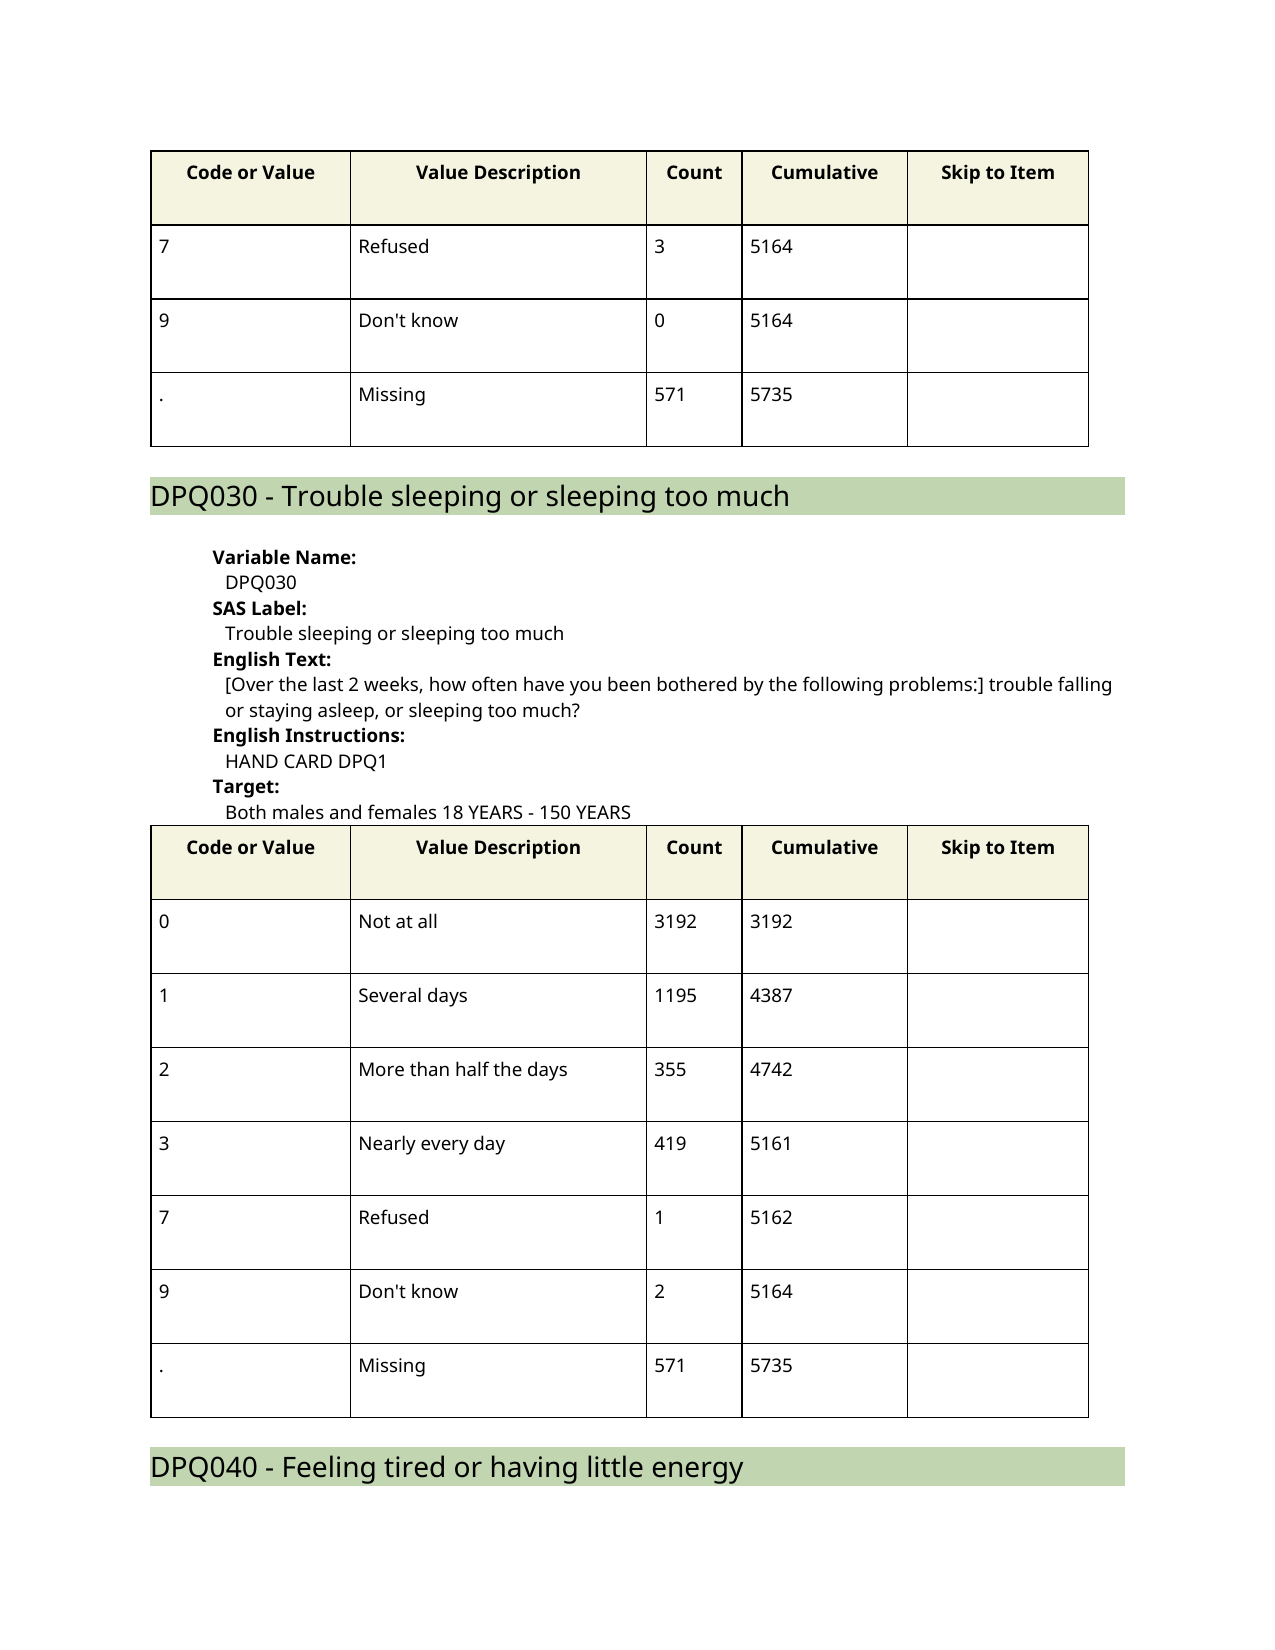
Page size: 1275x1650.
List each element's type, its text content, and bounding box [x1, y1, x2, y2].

table_cell [908, 1270, 1088, 1342]
table_header Code or Value [152, 826, 350, 899]
table_cell 3192 [743, 900, 907, 973]
table_cell 571 [647, 1344, 741, 1416]
table_cell 1195 [647, 974, 741, 1047]
table_cell 7 [152, 226, 350, 298]
text English Instructions: [212, 723, 1125, 748]
table_cell 7 [152, 1196, 350, 1268]
table_cell 1 [647, 1196, 741, 1268]
text SAS Label: [212, 595, 1125, 621]
table_cell 2 [152, 1048, 350, 1121]
text English Text: [212, 646, 1125, 672]
table_cell [908, 300, 1088, 372]
table_header Skip to Item [908, 826, 1088, 899]
text Both males and females 18 YEARS - 150 YEARS [225, 799, 1125, 825]
table_cell 5164 [743, 226, 907, 298]
text Trouble sleeping or sleeping too much [225, 621, 1125, 646]
table_cell [908, 900, 1088, 973]
table_cell [908, 974, 1088, 1047]
table_cell 5161 [743, 1122, 907, 1194]
table_cell 3192 [647, 900, 741, 973]
table_cell [908, 1196, 1088, 1268]
table_cell 0 [152, 900, 350, 973]
table_header Skip to Item [908, 152, 1088, 224]
table_header Cumulative [743, 826, 907, 899]
table_cell [908, 1048, 1088, 1121]
text Variable Name: [212, 544, 1125, 569]
table_cell 5735 [743, 373, 907, 446]
table_header Count [647, 826, 741, 899]
table_cell [908, 1344, 1088, 1416]
table_cell Not at all [351, 900, 646, 973]
table_cell Refused [351, 1196, 646, 1268]
table_cell [908, 1122, 1088, 1194]
table_cell 419 [647, 1122, 741, 1194]
table_cell Nearly every day [351, 1122, 646, 1194]
text DPQ030 - Trouble sleeping or sleeping too much [150, 477, 1125, 515]
table_header Value Description [351, 152, 646, 224]
table_cell 3 [152, 1122, 350, 1194]
table_cell 5162 [743, 1196, 907, 1268]
text Target: [212, 774, 1125, 799]
table_cell 5735 [743, 1344, 907, 1416]
table_cell 4742 [743, 1048, 907, 1121]
text DPQ030 [225, 569, 1125, 595]
text HAND CARD DPQ1 [225, 748, 1125, 774]
text [Over the last 2 weeks, how often have you been bothered by the following problems:] trouble falling or staying asleep, or sleeping too much? [225, 672, 1125, 723]
table_cell 9 [152, 300, 350, 372]
table_cell Don't know [351, 1270, 646, 1342]
table_header Count [647, 152, 741, 224]
table_cell 0 [647, 300, 741, 372]
table_cell Missing [351, 373, 646, 446]
table_cell 5164 [743, 300, 907, 372]
table_cell . [152, 1344, 350, 1416]
table_cell [908, 373, 1088, 446]
table_cell More than half the days [351, 1048, 646, 1121]
table_cell 9 [152, 1270, 350, 1342]
table_cell 355 [647, 1048, 741, 1121]
table_cell . [152, 373, 350, 446]
table_cell [908, 226, 1088, 298]
table_cell 5164 [743, 1270, 907, 1342]
table_cell 3 [647, 226, 741, 298]
table_cell Refused [351, 226, 646, 298]
table_header Value Description [351, 826, 646, 899]
table_cell Several days [351, 974, 646, 1047]
table_cell 571 [647, 373, 741, 446]
table_header Code or Value [152, 152, 350, 224]
table_cell 1 [152, 974, 350, 1047]
table_cell Don't know [351, 300, 646, 372]
table_cell Missing [351, 1344, 646, 1416]
text DPQ040 - Feeling tired or having little energy [150, 1447, 1125, 1486]
table_cell 2 [647, 1270, 741, 1342]
table_header Cumulative [743, 152, 907, 224]
table_cell 4387 [743, 974, 907, 1047]
